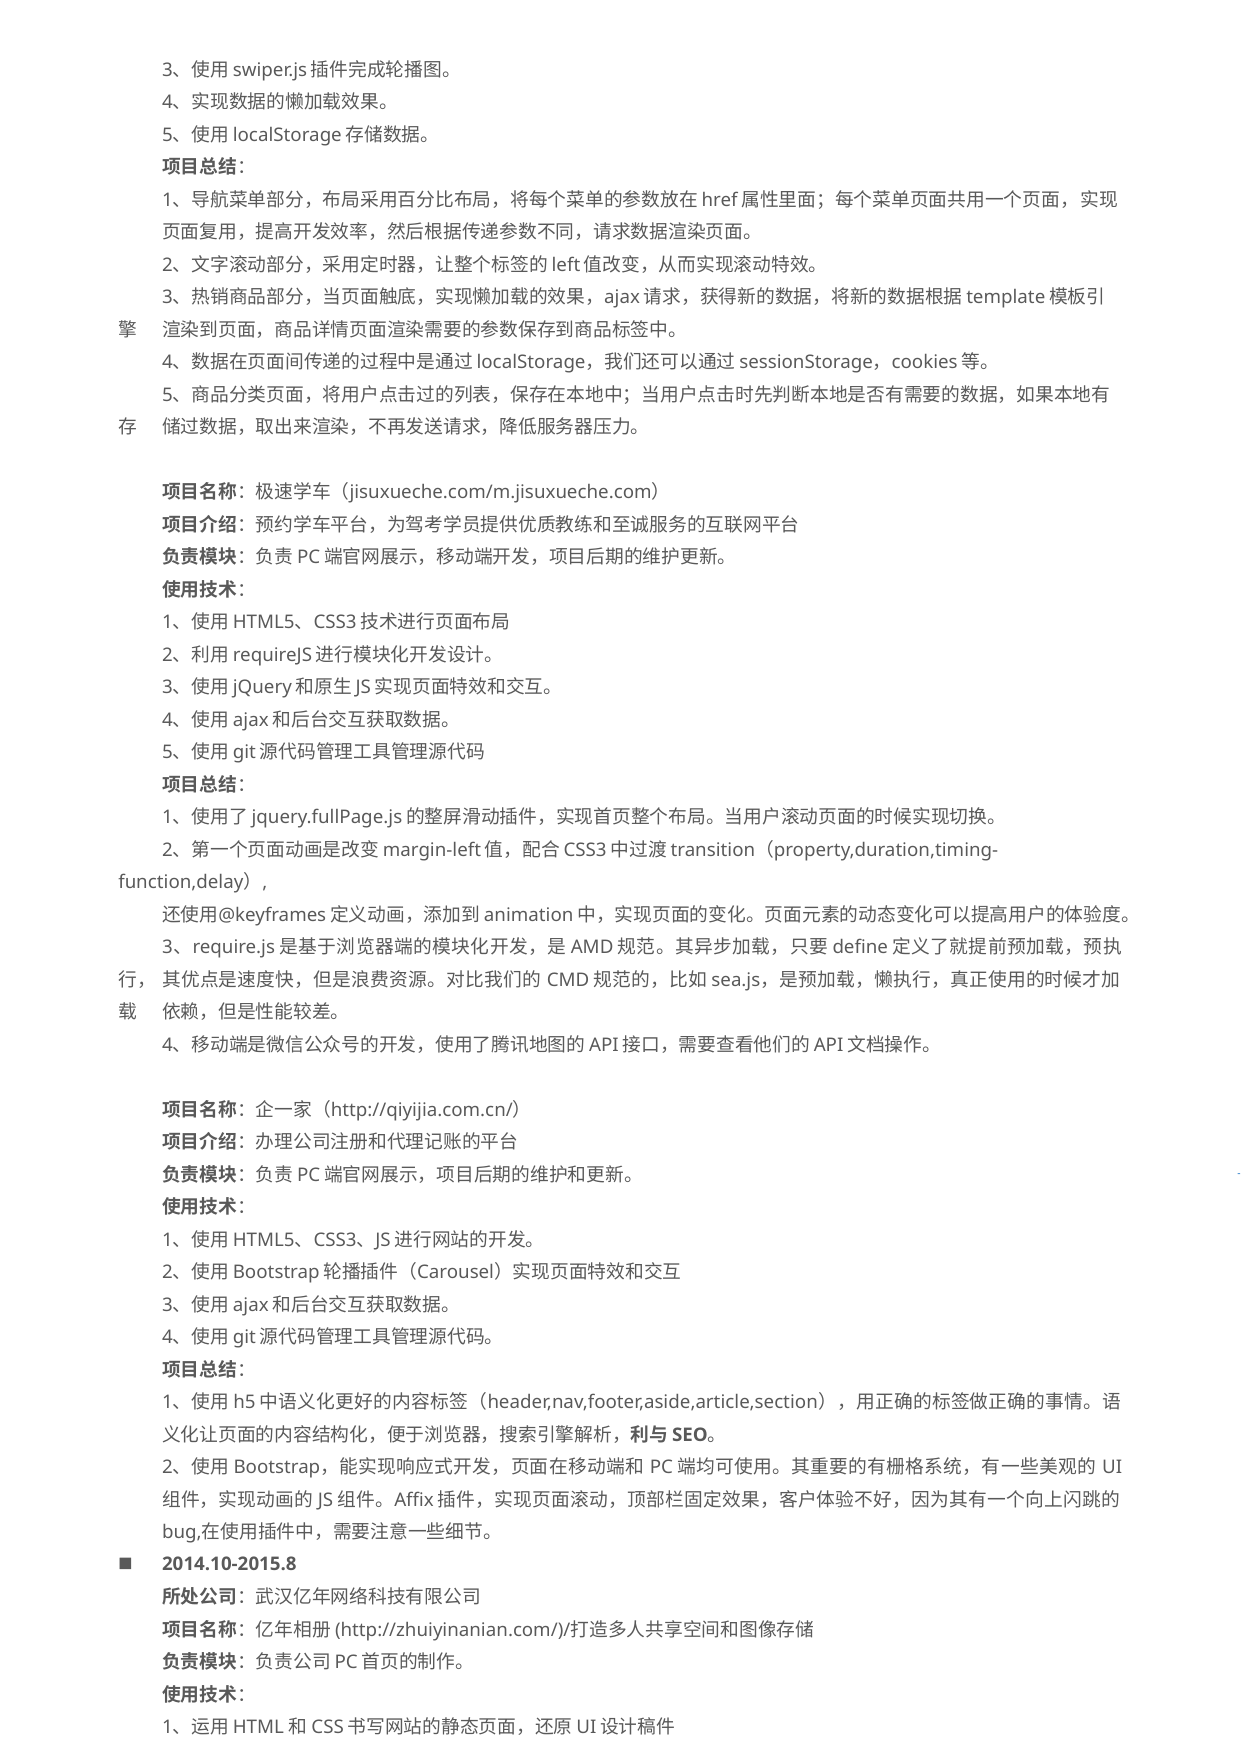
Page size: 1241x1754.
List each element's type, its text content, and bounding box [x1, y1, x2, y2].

text 3、使用ajax和后台交互获取数据。 [162, 1287, 1122, 1319]
list 4、移动端是微信公众号的开发，使用了腾讯地图的API接口，需要查看他们的API文档操作。 [118, 1027, 1122, 1059]
list 2、利用requireJS进行模块化开发设计。 [118, 637, 1122, 669]
text 3、使用jQuery和原生JS实现页面特效和交互。 [162, 669, 1122, 702]
list 5、使用localStorage存储数据。 [118, 117, 1122, 149]
text 项目介绍：办理公司注册和代理记账的平台 [162, 1124, 1122, 1157]
text 负责模块：负责公司PC首页的制作。 [118, 1644, 1122, 1677]
text 项目名称：亿年相册 (http://zhuiyinanian.com/)/打造多人共享空间和图像存储 [162, 1612, 1122, 1644]
text 项目总结： [162, 149, 1122, 182]
list 负责模块：负责PC端官网展示，项目后期的维护和更新。 [118, 1157, 1122, 1189]
list 4、实现数据的懒加载效果。 [118, 84, 1122, 117]
list 1、使用了jquery.fullPage.js的整屏滑动插件，实现首页整个布局。当用户滚动页面的时候实现切换。 [118, 799, 1122, 832]
list 2、第一个页面动画是改变margin-left值，配合CSS3中过渡transition（property,duration,timing-function,delay）, [118, 832, 1122, 897]
text 项目总结： [162, 1352, 1122, 1384]
list 3、使用swiper.js插件完成轮播图。 [118, 52, 1122, 84]
list 还使用@keyframes定义动画，添加到animation中，实现页面的变化。页面元素的动态变化可以提高用户的体验度。 [118, 897, 1122, 929]
list 2014.10-2015.8 [118, 1547, 1122, 1579]
text 项目介绍：预约学车平台，为驾考学员提供优质教练和至诚服务的互联网平台 [162, 507, 1122, 539]
list 1、使用HTML5、CSS3技术进行页面布局 [118, 604, 1122, 637]
text 项目总结： [162, 767, 1122, 799]
list 3、require.js是基于浏览器端的模块化开发，是AMD规范。其异步加载，只要define定义了就提前预加载，预执行， 其优点是速度快，但是浪费资源。对比我们的CMD规范的，比如sea.js，是预加载，懒执行，真正使用的时候才加载 依赖，但是性能较差。 [118, 929, 1122, 1027]
text 1、运用HTML 和CSS书写网站的静态页面，还原UI设计稿件 [162, 1709, 1122, 1742]
text 使用技术： [162, 1677, 1122, 1709]
list 2、文字滚动部分，采用定时器，让整个标签的left值改变，从而实现滚动特效。 [118, 247, 1122, 279]
text 项目名称：极速学车（jisuxueche.com/m.jisuxueche.com） [162, 474, 1122, 507]
list 使用技术： [118, 1189, 1122, 1222]
text 4、使用ajax和后台交互获取数据。 [162, 702, 1122, 734]
text 4、使用git源代码管理工具管理源代码。 [162, 1319, 1122, 1352]
text 所处公司：武汉亿年网络科技有限公司 [162, 1579, 1122, 1612]
list 5、商品分类页面，将用户点击过的列表，保存在本地中；当用户点击时先判断本地是否有需要的数据，如果本地有存 储过数据，取出来渲染，不再发送请求，降低服务器压力。 [118, 377, 1122, 442]
text 使用技术： [162, 572, 1122, 604]
list 4、数据在页面间传递的过程中是通过localStorage，我们还可以通过sessionStorage，cookies等。 [118, 344, 1122, 377]
text 项目名称：企一家（http://qiyijia.com.cn/） [162, 1092, 1122, 1124]
text 5、使用git源代码管理工具管理源代码 [162, 734, 1122, 767]
list 使用HTML5、CSS3、JS进行网站的开发。 [162, 1222, 1122, 1254]
list 使用Bootstrap轮播插件（Carousel）实现页面特效和交互 [162, 1254, 1122, 1287]
list 3、热销商品部分，当页面触底，实现懒加载的效果，ajax请求，获得新的数据，将新的数据根据template模板引擎 渲染到页面，商品详情页面渲染需要的参数保存到商品标签中。 [118, 279, 1122, 344]
list 1、导航菜单部分，布局采用百分比布局，将每个菜单的参数放在href属性里面；每个菜单页面共用一个页面， 实现 页面复用，提高开发效率，然后根据传递参数不同，请求数据渲染页面。 [118, 182, 1122, 247]
list 使用Bootstrap，能实现响应式开发，页面在移动端和PC端均可使用。其重要的有栅格系统，有一些美观的UI 组件，实现动画的JS组件。Affix插件，实现页面滚动，顶部栏固定效果，客户体验不好，因为其有一个向上闪跳的 bug,在使用插件中，需要注意一些细节。 [118, 1449, 1122, 1547]
text 负责模块：负责PC端官网展示，移动端开发，项目后期的维护更新。 [162, 539, 1122, 572]
list 使用h5中语义化更好的内容标签（header,nav,footer,aside,article,section），用正确的标签做正确的事情。语 义化让页面的内容结构化，便于浏览器，搜索引擎解析，利与SEO。 [118, 1384, 1122, 1449]
